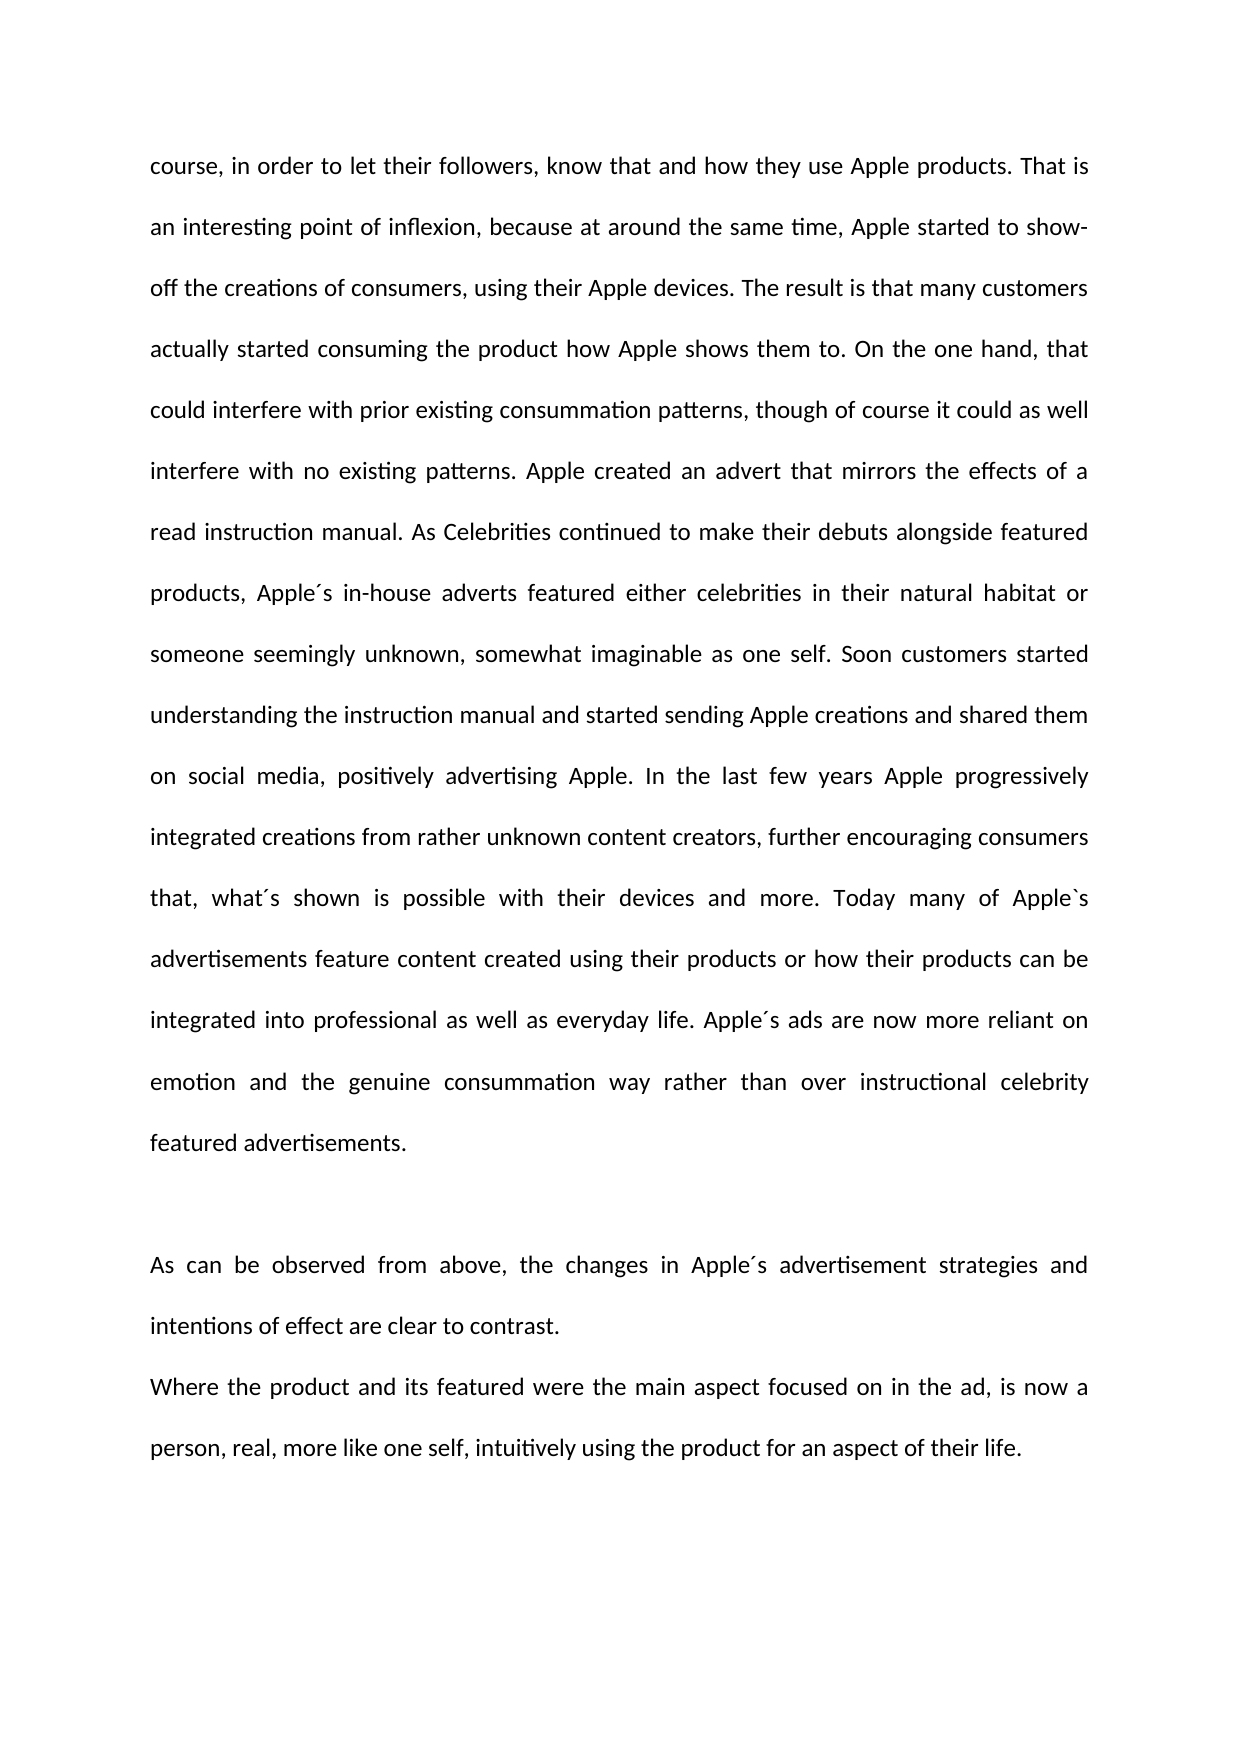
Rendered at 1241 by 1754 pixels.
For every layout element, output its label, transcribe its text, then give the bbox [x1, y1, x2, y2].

text As can be observed from above, the changes in Apple´s advertisement strategies and intentions of effect are clear to contrast. [150, 1249, 1090, 1340]
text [150, 150, 1090, 1157]
text Where the product and its featured were the main aspect focused on in the ad, is now a person, real, more like one self, intuitively using the product for an aspect of their life. [150, 1371, 1090, 1462]
